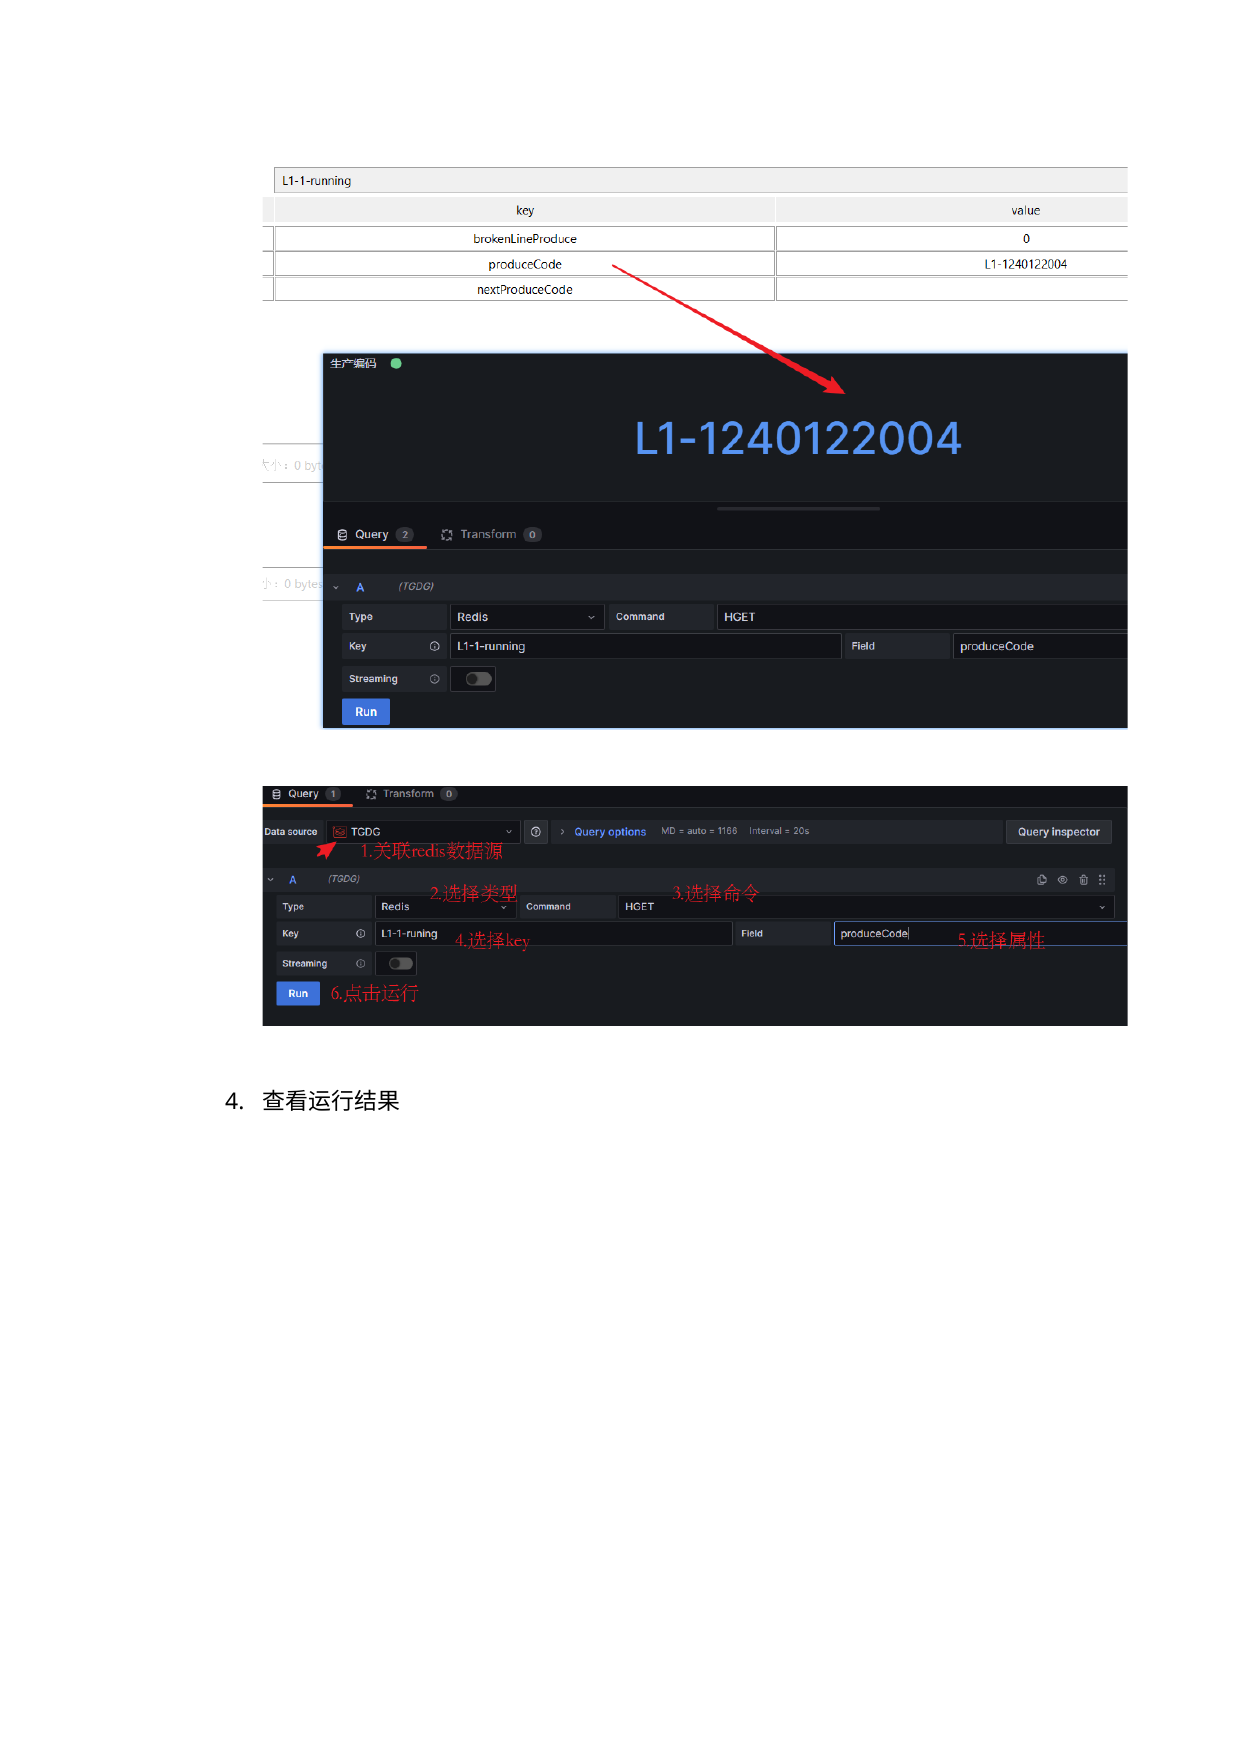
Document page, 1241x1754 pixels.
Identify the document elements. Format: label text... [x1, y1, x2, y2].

list 查看运行结果 [225, 1067, 1053, 1132]
picture [262, 162, 1128, 730]
picture [262, 786, 1128, 1026]
